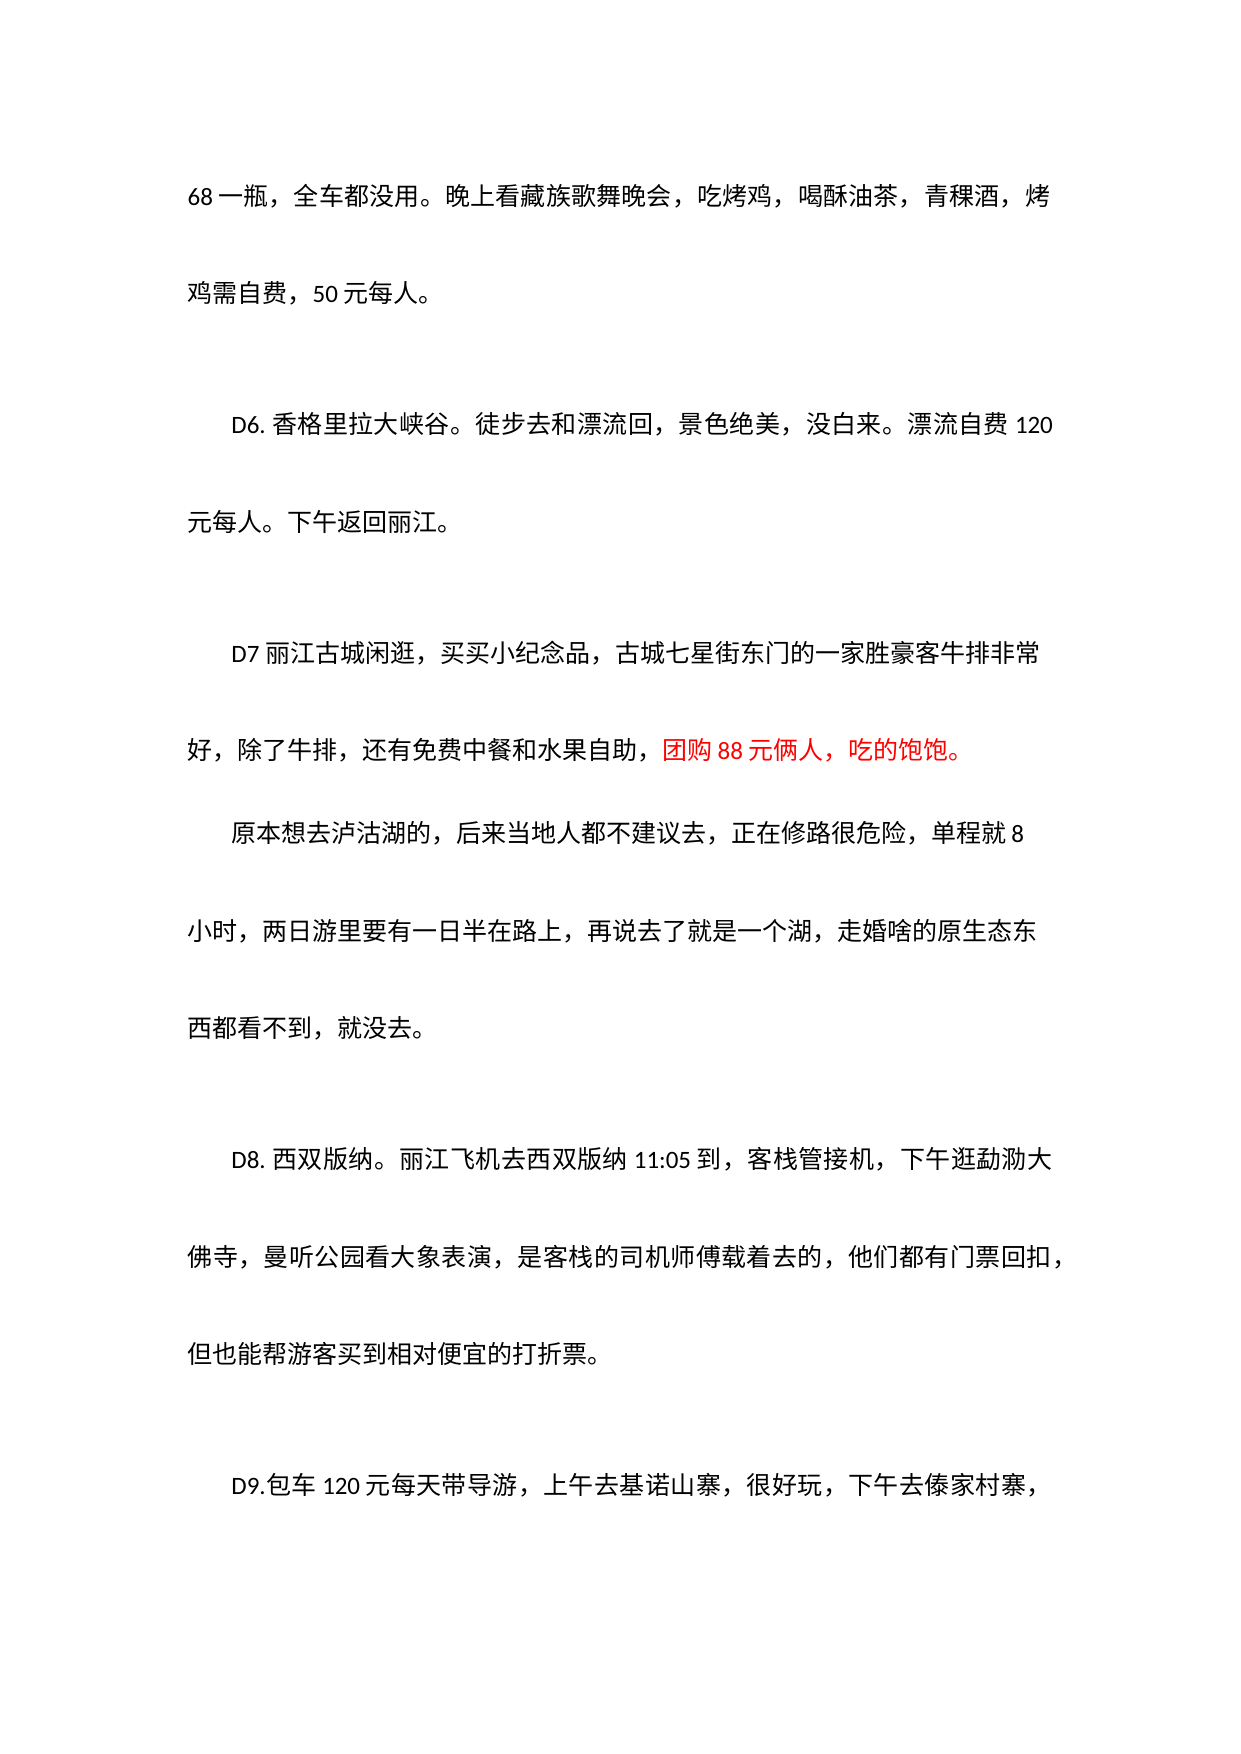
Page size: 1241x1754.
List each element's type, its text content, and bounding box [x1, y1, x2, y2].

text D7 丽江古城闲逛，买买小纪念品，古城七星街东门的一家胜豪客牛排非常好，除了牛排，还有免费中餐和水果自助，团购88元俩人，吃的饱饱。 [187, 619, 1053, 781]
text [187, 162, 1053, 324]
text 原本想去泸沽湖的，后来当地人都不建议去，正在修路很危险，单程就8小时，两日游里要有一日半在路上，再说去了就是一个湖，走婚啥的原生态东西都看不到，就没去。 [187, 799, 1053, 1059]
text D8. 西双版纳。丽江飞机去西双版纳11:05到，客栈管接机，下午逛勐泐大佛寺，曼听公园看大象表演，是客栈的司机师傅载着去的，他们都有门票回扣，但也能帮游客买到相对便宜的打折票。 [187, 1125, 1053, 1385]
text D6. 香格里拉大峡谷。徒步去和漂流回，景色绝美，没白来。漂流自费120元每人。下午返回丽江。 [187, 390, 1053, 553]
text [187, 1451, 1053, 1516]
